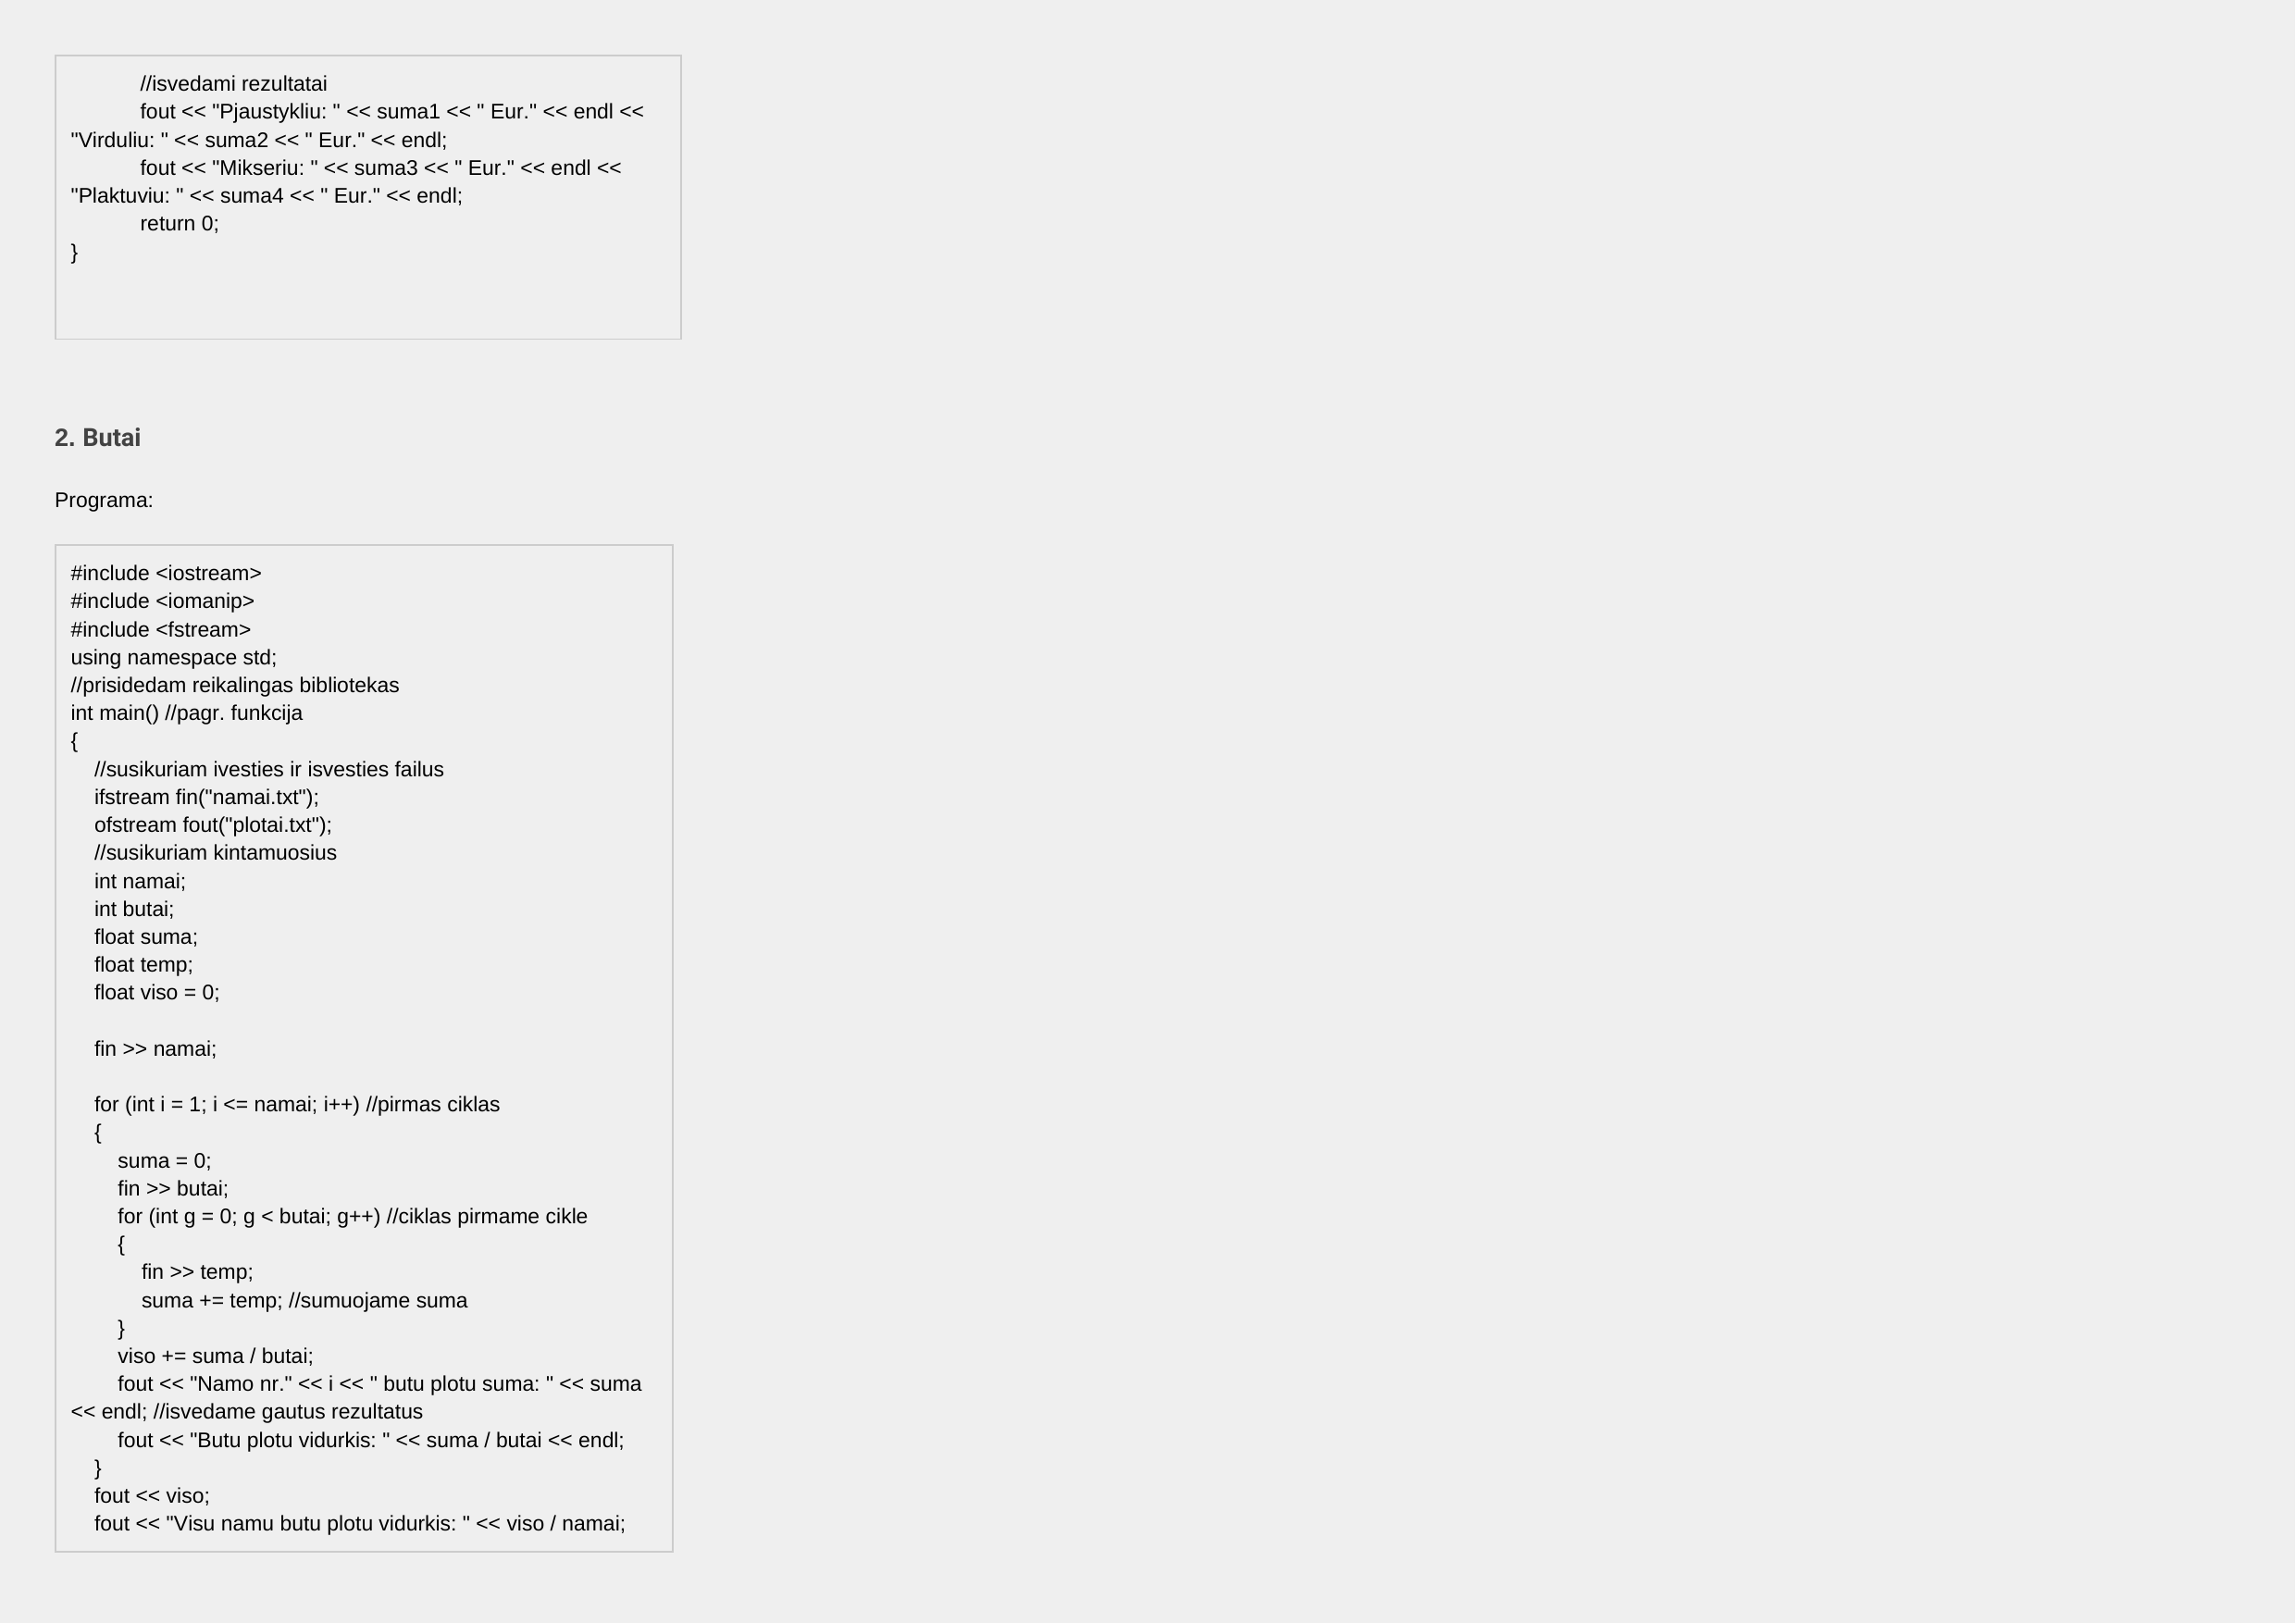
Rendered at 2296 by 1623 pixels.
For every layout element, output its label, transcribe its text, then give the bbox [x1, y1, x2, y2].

subtitle 2. Butai [55, 423, 2240, 452]
text Programa: [55, 488, 2240, 513]
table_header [56, 546, 672, 1551]
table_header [56, 56, 680, 339]
